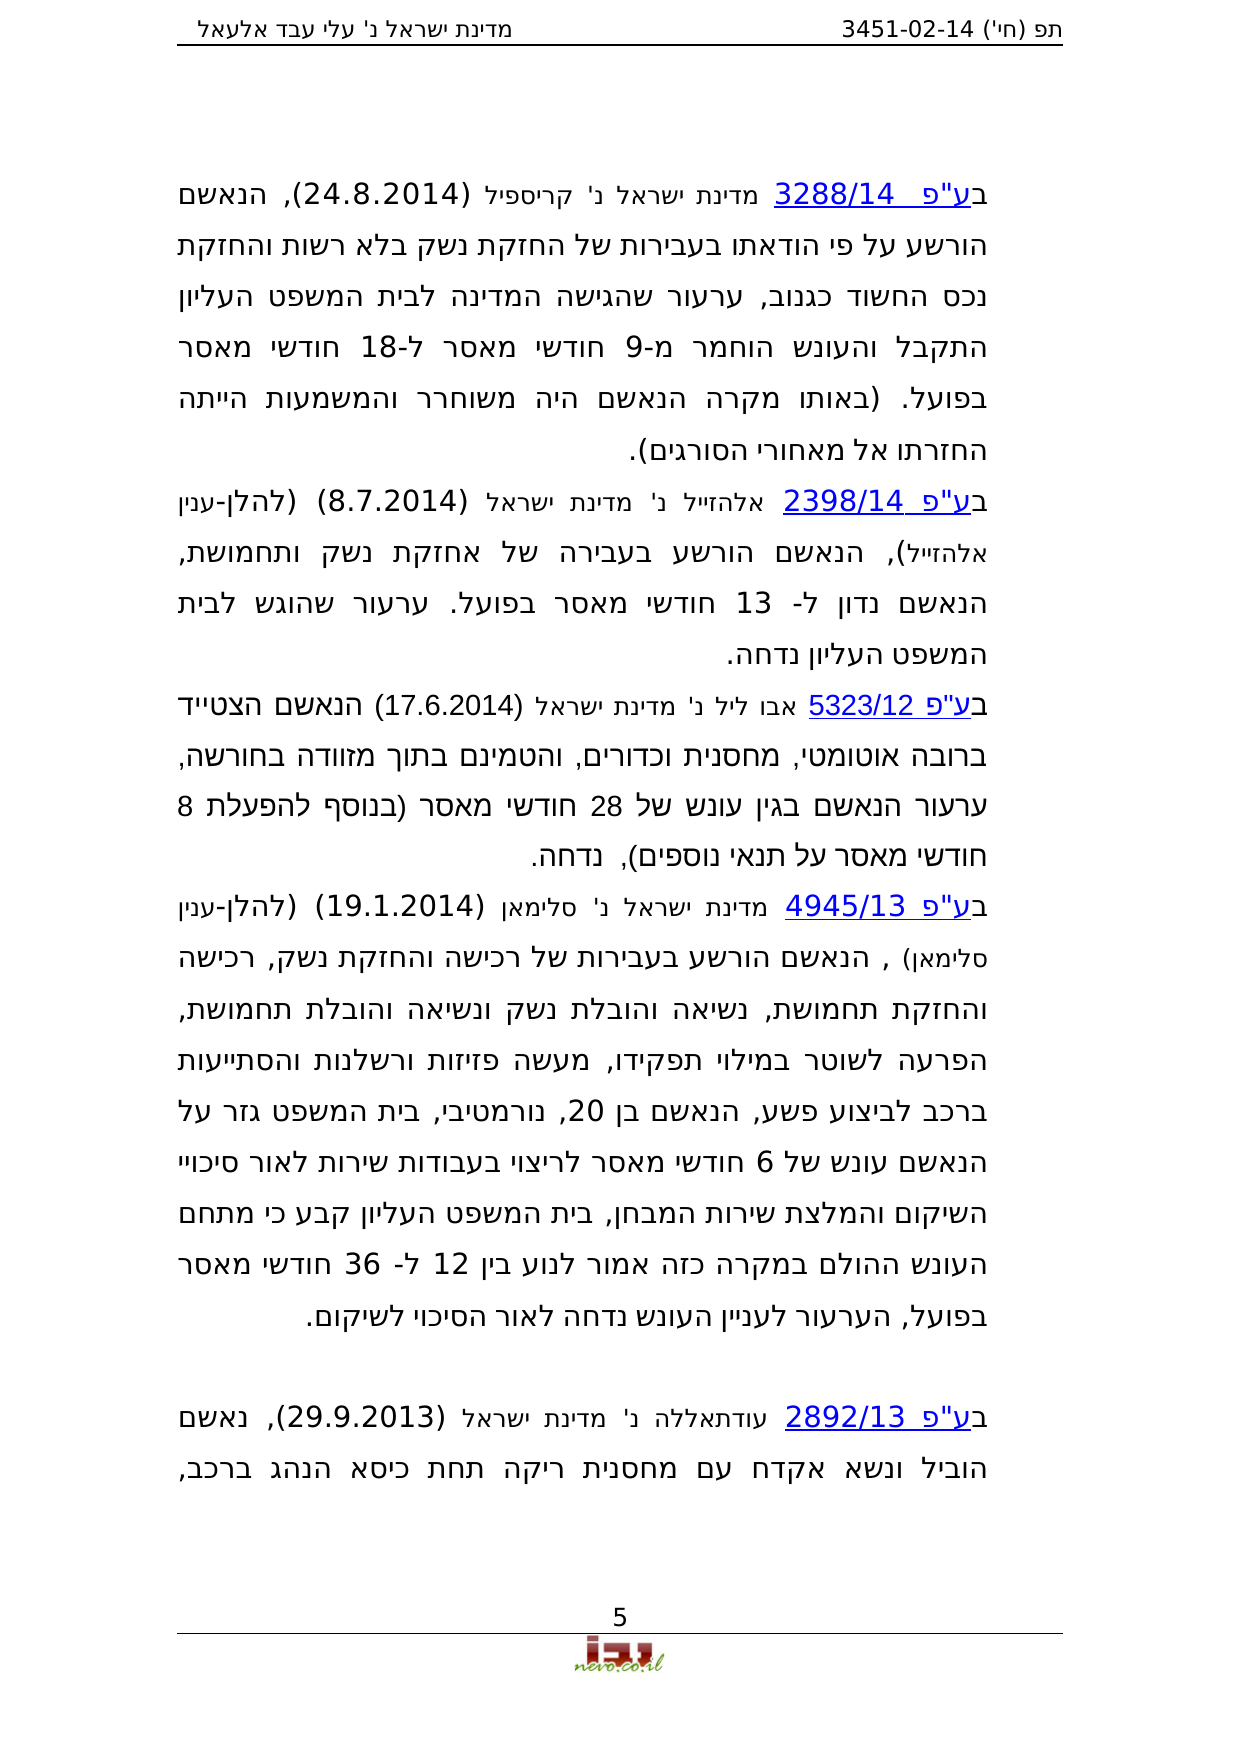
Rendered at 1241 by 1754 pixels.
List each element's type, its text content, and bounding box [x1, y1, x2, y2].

picture [574, 1635, 666, 1673]
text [177, 1400, 988, 1485]
text בע"פ 4945/13 מדינת ישראל נ' סלימאן (19.1.2014) (להלן-ענין סלימאן) , הנאשם הורשע בעבירות של רכישה והחזקת נשק, רכישה והחזקת תחמושת, נשיאה והובלת נשק ונשיאה והובלת תחמושת, הפרעה לשוטר במילוי תפקידו, מעשה פזיזות ורשלנות והסתייעות ברכב לביצוע פשע, הנאשם בן 20, נורמטיבי, בית המשפט גזר על הנאשם עונש של 6 חודשי מאסר לריצוי בעבודות שירות לאור סיכויי השיקום והמלצת שירות המבחן, בית המשפט העליון קבע כי מתחם העונש ההולם במקרה כזה אמור לנוע בין 12 ל- 36 חודשי מאסר בפועל, הערעור לעניין העונש נדחה לאור הסיכוי לשיקום. [177, 890, 988, 1333]
text בע"פ 2398/14 אלהזייל נ' מדינת ישראל (8.7.2014) (להלן-ענין אלהזייל), הנאשם הורשע בעבירה של אחזקת נשק ותחמושת, הנאשם נדון ל- 13 חודשי מאסר בפועל. ערעור שהוגש לבית המשפט העליון נדחה. [177, 484, 988, 671]
text בע"פ 3288/14 מדינת ישראל נ' קריספיל (24.8.2014), הנאשם הורשע על פי הודאתו בעבירות של החזקת נשק בלא רשות והחזקת נכס החשוד כגנוב, ערעור שהגישה המדינה לבית המשפט העליון התקבל והעונש הוחמר מ-9 חודשי מאסר ל-18 חודשי מאסר בפועל. (באותו מקרה הנאשם היה משוחרר והמשמעות הייתה החזרתו אל מאחורי הסורגים). [177, 177, 988, 467]
list בע"פ 5323/12 אבו ליל נ' מדינת ישראל (17.6.2014) הנאשם הצטייד ברובה אוטומטי, מחסנית וכדורים, והטמינם בתוך מזוודה בחורשה, ערעור הנאשם בגין עונש של 28 חודשי מאסר (בנוסף להפעלת 8 חודשי מאסר על תנאי נוספים), נדחה. [177, 688, 988, 873]
